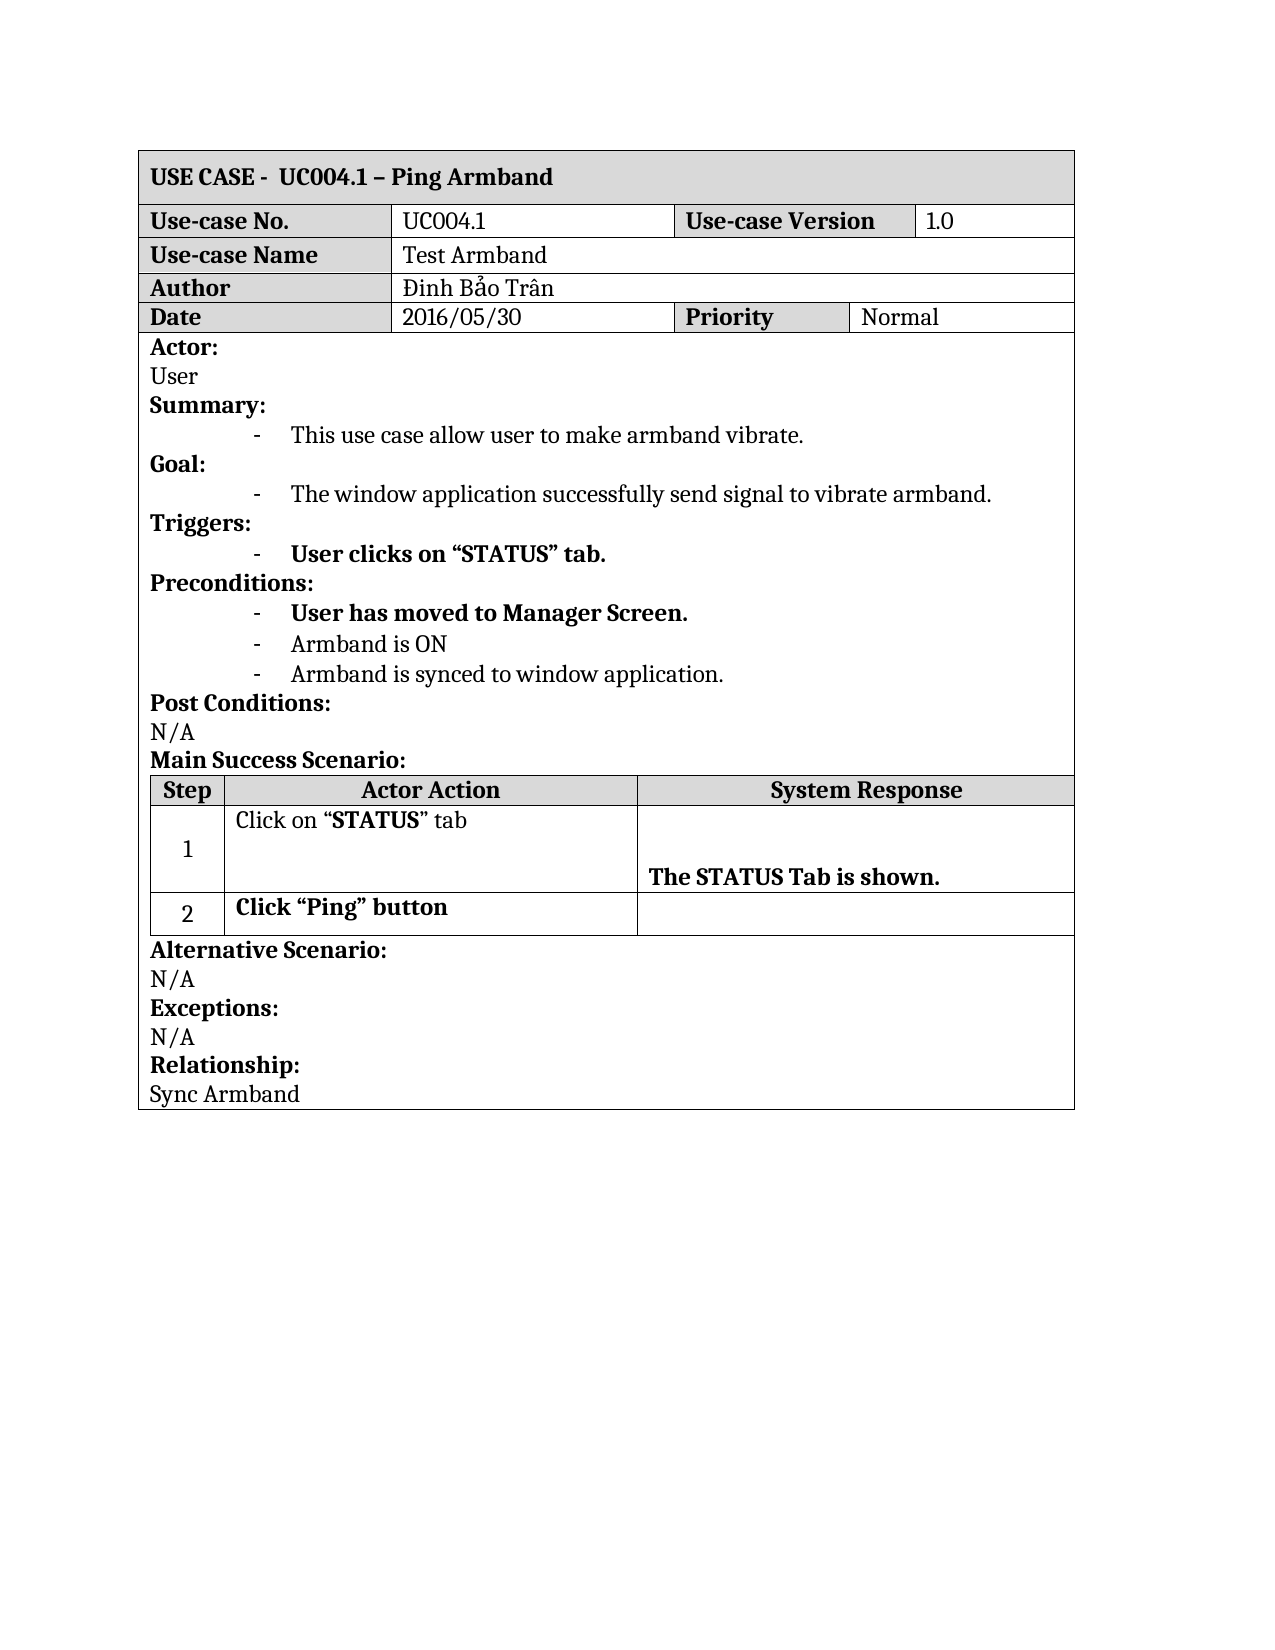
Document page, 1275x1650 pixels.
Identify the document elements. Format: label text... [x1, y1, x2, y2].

table_cell Normal [850, 303, 1074, 332]
table_cell UC004.1 [392, 205, 674, 237]
table_cell Date [139, 303, 391, 332]
table_cell 1.0 [916, 205, 1074, 237]
table_cell Test Armband [392, 238, 1074, 272]
table_cell Use-case Name [139, 238, 391, 272]
table_cell Author [139, 274, 391, 302]
table_cell Use-case No. [139, 205, 391, 237]
table_cell Đinh Bảo Trân [392, 274, 1074, 302]
table_header USE CASE - UC004.1 – Ping Armband [139, 151, 1074, 204]
table_cell Priority [675, 303, 849, 332]
table_cell Actor: User Summary: This use case allow user to make armband vibrate. Goal: The window application successfully send signal to vibrate armband. Triggers: User clicks on “STATUS” tab. Preconditions: User has moved to Manager Screen. Armband is ON Armband is synced to window application. Post Conditions: N/A Main Success Scenario: Alternative Scenario: N/A Exceptions: N/A Relationship: Sync Armband [139, 333, 1074, 1109]
table_cell 2016/05/30 [392, 303, 674, 332]
table_cell Use-case Version [675, 205, 915, 237]
